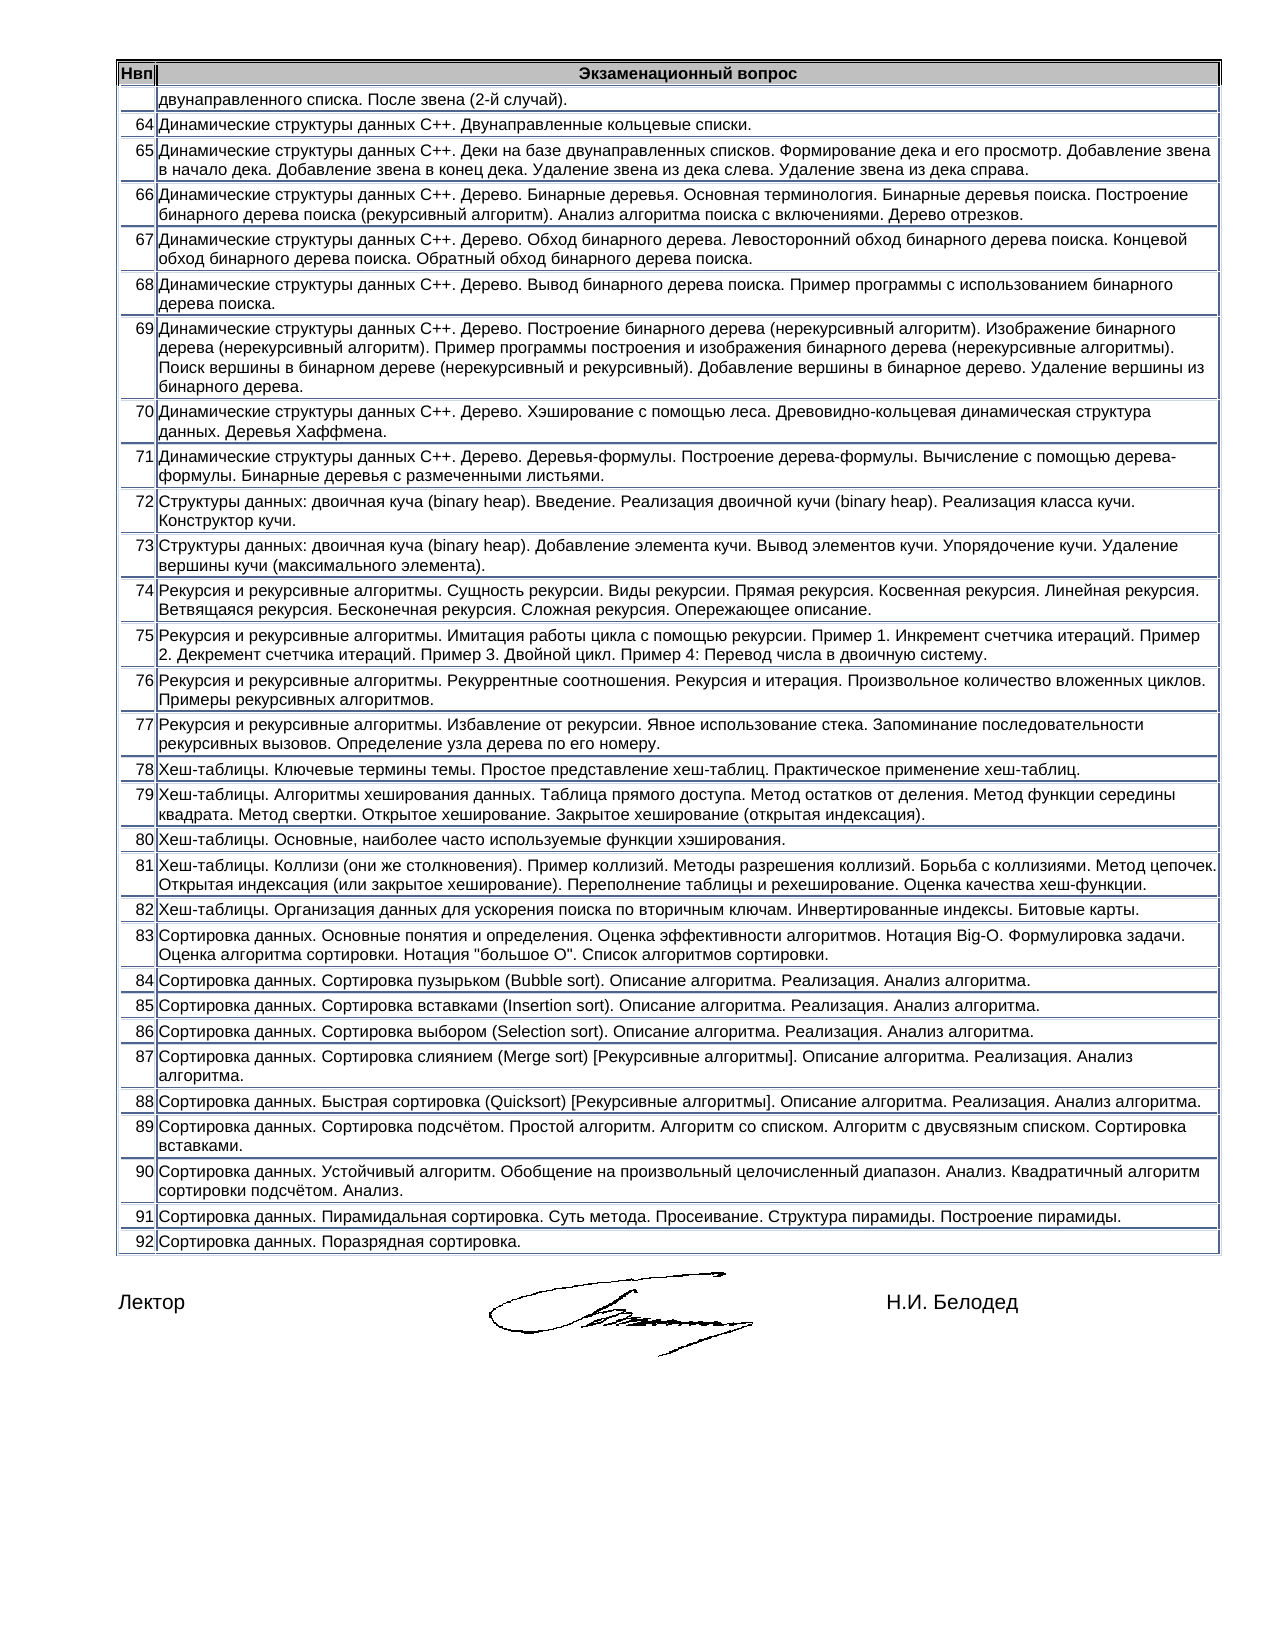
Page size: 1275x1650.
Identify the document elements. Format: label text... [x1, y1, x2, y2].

table_cell 74 [119, 576, 154, 621]
table_cell 86 [118, 1017, 156, 1042]
table_cell Динамические структуры данных C++. Дерево. Бинарные деревья. Основная терминология. Бинарные деревья поиска. Построение бинарного дерева поиска (рекурсивный алгоритм). Анализ алгоpитма поиска с включениями. Дерево отрезков. [158, 180, 1219, 225]
table_cell 84 [118, 966, 156, 991]
table_cell Сортировка данных. Сортировка пузырьком (Bubble sort). Описание алгоритма. Реализация. Анализ алгоритма. [156, 966, 1220, 991]
table_cell 88 [118, 1087, 156, 1112]
table_cell Динамические структуры данных C++. Деки на базе двунаправленных списков. Формирование дека и его просмотр. Добавление звена в начало дека. Добавление звена в конец дека. Удаление звена из дека слева. Удаление звена из дека справа. [156, 136, 1220, 180]
table_cell 85 [119, 991, 154, 1017]
table_cell Динамические структуры данных C++. Двунаправленные кольцевые списки. [158, 110, 1219, 136]
table_cell 81 [118, 851, 156, 895]
table_cell 65 [118, 136, 156, 180]
table_cell Хеш-таблицы. Коллизи (они же столкновения). Пример коллизий. Методы разрешения коллизий. Борьба с коллизиями. Метод цепочек. Открытая индексация (или закрытое хеширование). Переполнение таблицы и рехеширование. Оценка качества хеш-функции. [156, 851, 1220, 895]
table_cell Хеш-таблицы. Алгоритмы хеширования данных. Таблица прямого доступа. Метод остатков от деления. Метод функции середины квадрата. Метод свертки. Открытое хеширование. Закрытое хеширование (открытая индексация). [158, 780, 1219, 825]
table_cell Рекурсия и рекурсивные алгоритмы. Имитация работы цикла с помощью рекурсии. Пример 1. Инкремент счетчика итераций. Пример 2. Декремент счетчика итераций. Пример 3. Двойной цикл. Пример 4: Перевод числа в двоичную систему. [156, 621, 1220, 666]
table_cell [158, 85, 1219, 110]
table_header Нвп [119, 61, 156, 84]
table_cell Хеш-таблицы. Организация данных для ускорения поиска по вторичным ключам. Инвертированные индексы. Битовые карты. [158, 895, 1219, 921]
table_cell 90 [119, 1157, 154, 1202]
table_cell 82 [119, 895, 154, 921]
table_cell 91 [118, 1202, 156, 1227]
table_cell 77 [119, 710, 154, 755]
text Лектор Н.И. Белодед [118, 1289, 1216, 1313]
table_cell Сортировка данных. Устойчивый алгоритм. Обобщение на произвольный целочисленный диапазон. Анализ. Квадратичный алгоритм сортировки подсчётом. Анализ. [158, 1157, 1218, 1202]
table_cell 63 [119, 85, 154, 110]
table_cell Рекурсия и рекурсивные алгоритмы. Избавление от рекурсии. Явное использование стека. Запоминание последовательности рекурсивных вызовов. Определение узла дерева по его номеру. [158, 710, 1219, 755]
table_cell 76 [118, 666, 156, 710]
table_cell 83 [118, 921, 156, 966]
table_cell Сортировка данных. Сортировка слиянием (Merge sort) [Рекурсивные алгоритмы]. Описание алгоритма. Реализация. Анализ алгоритма. [158, 1042, 1218, 1087]
table_cell 80 [119, 825, 154, 851]
table_cell 92 [119, 1227, 156, 1253]
table_cell 69 [119, 314, 154, 397]
table_cell 73 [119, 531, 154, 576]
table_cell 71 [119, 442, 154, 487]
table_cell Структуры данных: двоичная куча (binary heap). Введение. Реализация двоичной кучи (binary heap). Реализация класса кучи. Конструктор кучи. [156, 487, 1220, 531]
table_cell Рекурсия и рекурсивные алгоритмы. Сущность рекурсии. Виды рекурсии. Прямая рекурсия. Косвенная рекурсия. Линейная рекурсия. Ветвящаяся рекурсия. Бесконечная рекурсия. Сложная рекурсия. Опережающее описание. [158, 576, 1219, 621]
table_cell Сортировка данных. Быстрая сортировка (Quicksort) [Рекурсивные алгоритмы]. Описание алгоритма. Реализация. Анализ алгоритма. [156, 1087, 1220, 1112]
table_cell 79 [119, 780, 154, 825]
table_cell 89 [119, 1112, 154, 1157]
table_cell Сортировка данных. Пирамидальная сортировка. Суть метода. Просеивание. Структура пирамиды. Построение пирамиды. [156, 1202, 1220, 1227]
table_cell 67 [119, 225, 154, 270]
table_cell Динамические структуры данных C++. Дерево. Вывод бинарного дерева поиска. Пример программы с использованием бинарного дерева поиска. [156, 270, 1220, 314]
table_cell Структуры данных: двоичная куча (binary heap). Добавление элемента кучи. Вывод элементов кучи. Упорядочение кучи. Удаление вершины кучи (максимального элемента). [158, 531, 1219, 576]
table_header Экзаменационный вопрос [156, 63, 1218, 84]
table_cell 75 [118, 621, 156, 666]
table_cell Сортировка данных. Поразрядная сортировка. [156, 1227, 1219, 1253]
table_cell Сортировка данных. Сортировка выбором (Selection sort). Описание алгоритма. Реализация. Анализ алгоритма. [156, 1017, 1220, 1042]
table_cell Хеш-таблицы. Основные, наиболее часто используемые функции хэширования. [158, 825, 1219, 851]
picture [485, 1267, 761, 1289]
table_cell Хеш-таблицы. Ключевые термины темы. Простое представление хеш-таблиц. Практическое применение хеш-таблиц. [158, 755, 1218, 780]
table_cell Динамические структуры данных C++. Дерево. Деpевья-фоpмулы. Постpоение деpева-фоpмулы. Вычисление с помощью деpева-фоpмулы. Бинаpные деpевья с размеченными листьями. [158, 442, 1218, 487]
table_cell 64 [119, 110, 154, 136]
table_cell Динамические структуры данных C++. Дерево. Хэшиpование с помощью леса. Дpевовидно-кольцевая динамическая стpуктуpа данных. Деpевья Хаффмена. [158, 398, 1219, 442]
table_cell Рекурсия и рекурсивные алгоритмы. Рекуррентные соотношения. Рекурсия и итерация. Произвольное количество вложенных циклов. Примеры рекурсивных алгоритмов. [156, 666, 1220, 710]
table_cell 72 [118, 487, 156, 531]
table_cell Динамические структуры данных C++. Дерево. Построение бинарного дерева (нерекурсивный алгоритм). Изображение бинарного дерева (нерекурсивный алгоритм). Пример программы построения и изображения бинарного дерева (нерекурсивные алгоритмы). Поиск вершины в бинарном дереве (нерекурсивный и рекурсивный). Добавление вершины в бинарное дерево. Удаление вершины из бинарного дерева. [158, 314, 1219, 397]
picture [485, 1313, 761, 1361]
table_cell 78 [119, 755, 154, 780]
table_cell 70 [119, 398, 154, 442]
table_cell 68 [118, 270, 156, 314]
table_cell 87 [119, 1042, 154, 1087]
table_cell Сортировка данных. Основные понятия и определения. Оценка эффективности алгоритмов. Нотация Big-O. Формулировка задачи. Оценка алгоритма сортировки. Нотация "большое О". Список алгоритмов сортировки. [156, 921, 1220, 966]
table_cell 66 [119, 180, 154, 225]
table_cell Сортировка данных. Сортировка вставками (Insertion sort). Описание алгоритма. Реализация. Анализ алгоритма. [158, 991, 1218, 1017]
table_cell Сортировка данных. Сортировка подсчётом. Простой алгоритм. Алгоритм со списком. Алгоритм с двусвязным списком. Сортировка вставками. [158, 1112, 1219, 1157]
table_cell Динамические структуры данных C++. Дерево. Обход бинарного дерева. Левосторонний обход бинарного дерева поиска. Концевой обход бинарного дерева поиска. Обратный обход бинарного дерева поиска. [158, 225, 1218, 270]
